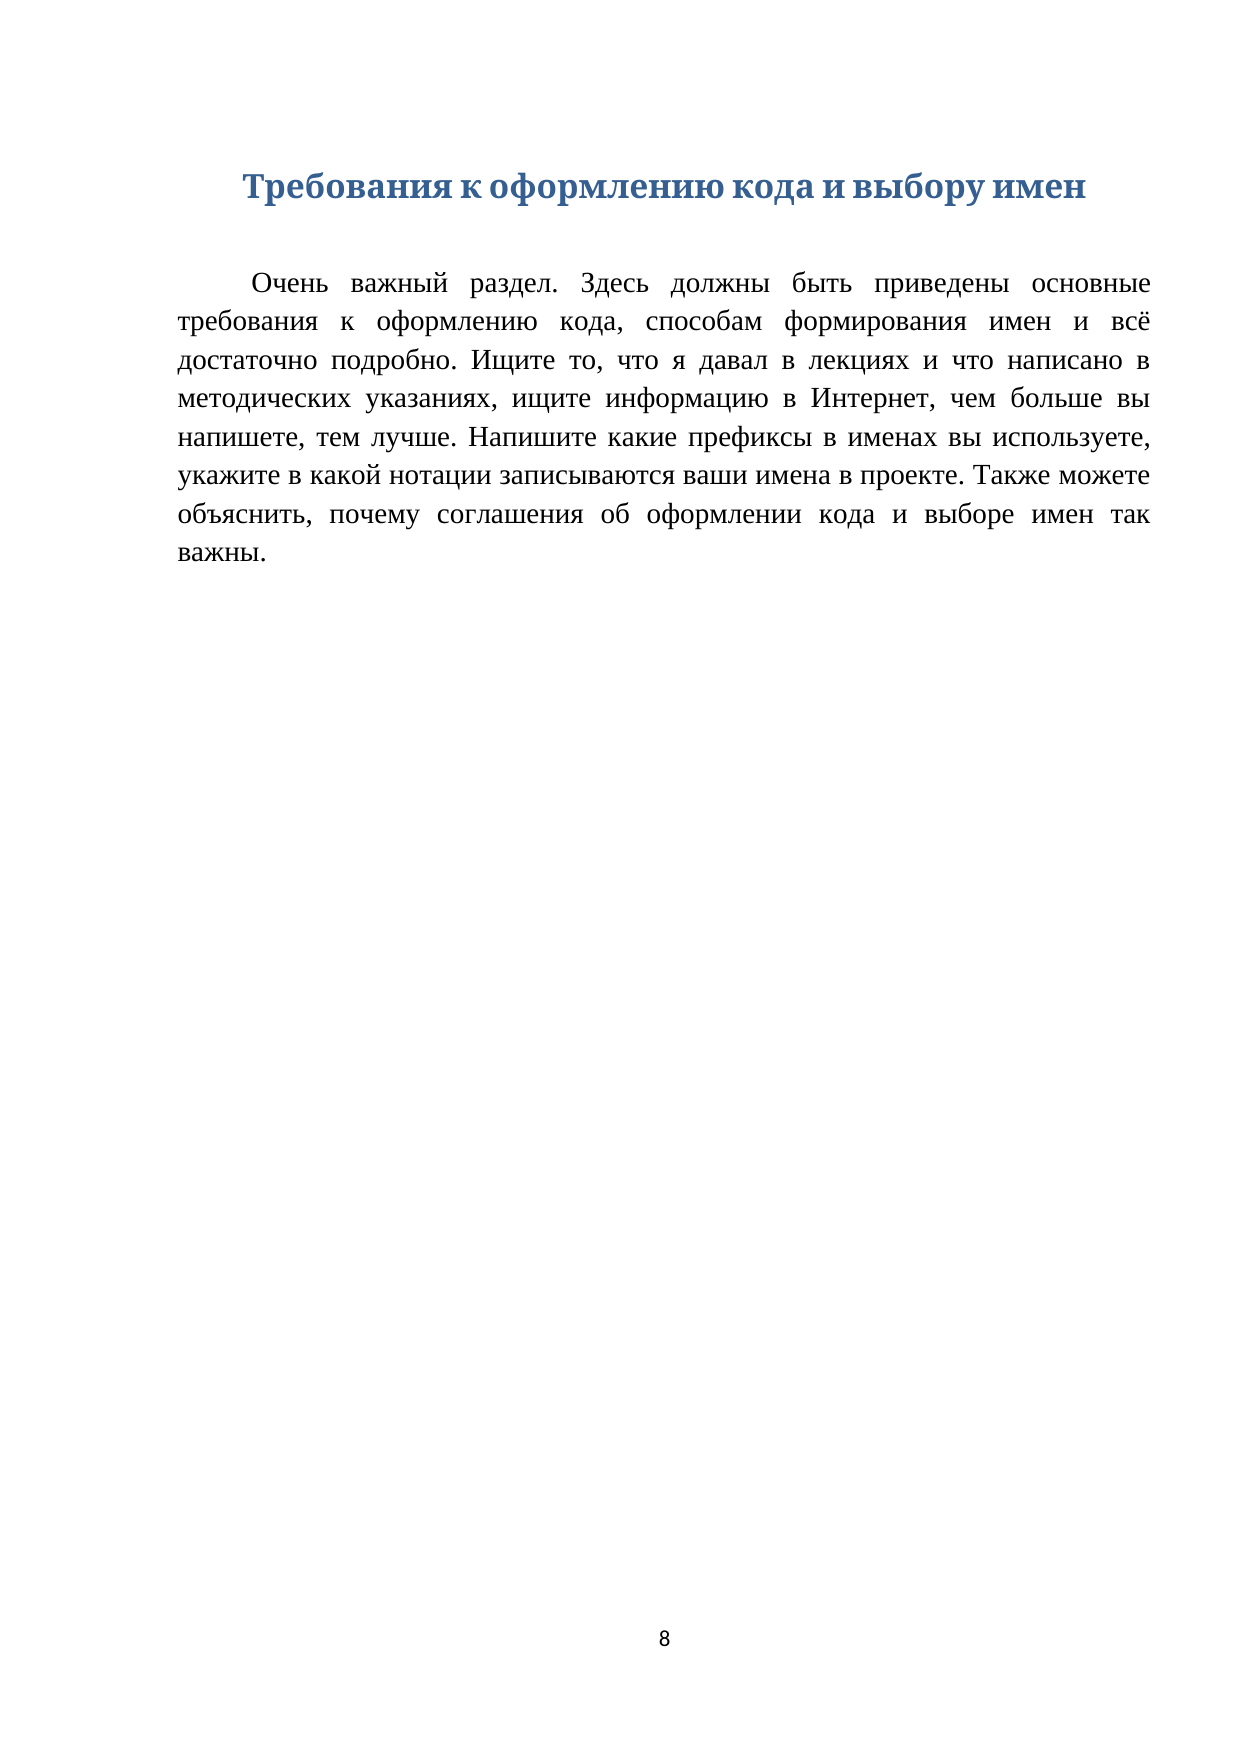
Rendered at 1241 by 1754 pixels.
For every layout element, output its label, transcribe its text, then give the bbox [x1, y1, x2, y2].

subtitle Требования к оформлению кода и выбору имен [177, 168, 1152, 206]
text Очень важный раздел. Здесь должны быть приведены основные требования к оформлению кода, способам формирования имен и всё достаточно подробно. Ищите то, что я давал в лекциях и что написано в методических указаниях, ищите информацию в Интернет, чем больше вы напишете, тем лучше. Напишите какие префиксы в именах вы используете, укажите в какой нотации записываются ваши имена в проекте. Также можете объяснить, почему соглашения об оформлении кода и выборе имен так важны. [177, 265, 1152, 568]
